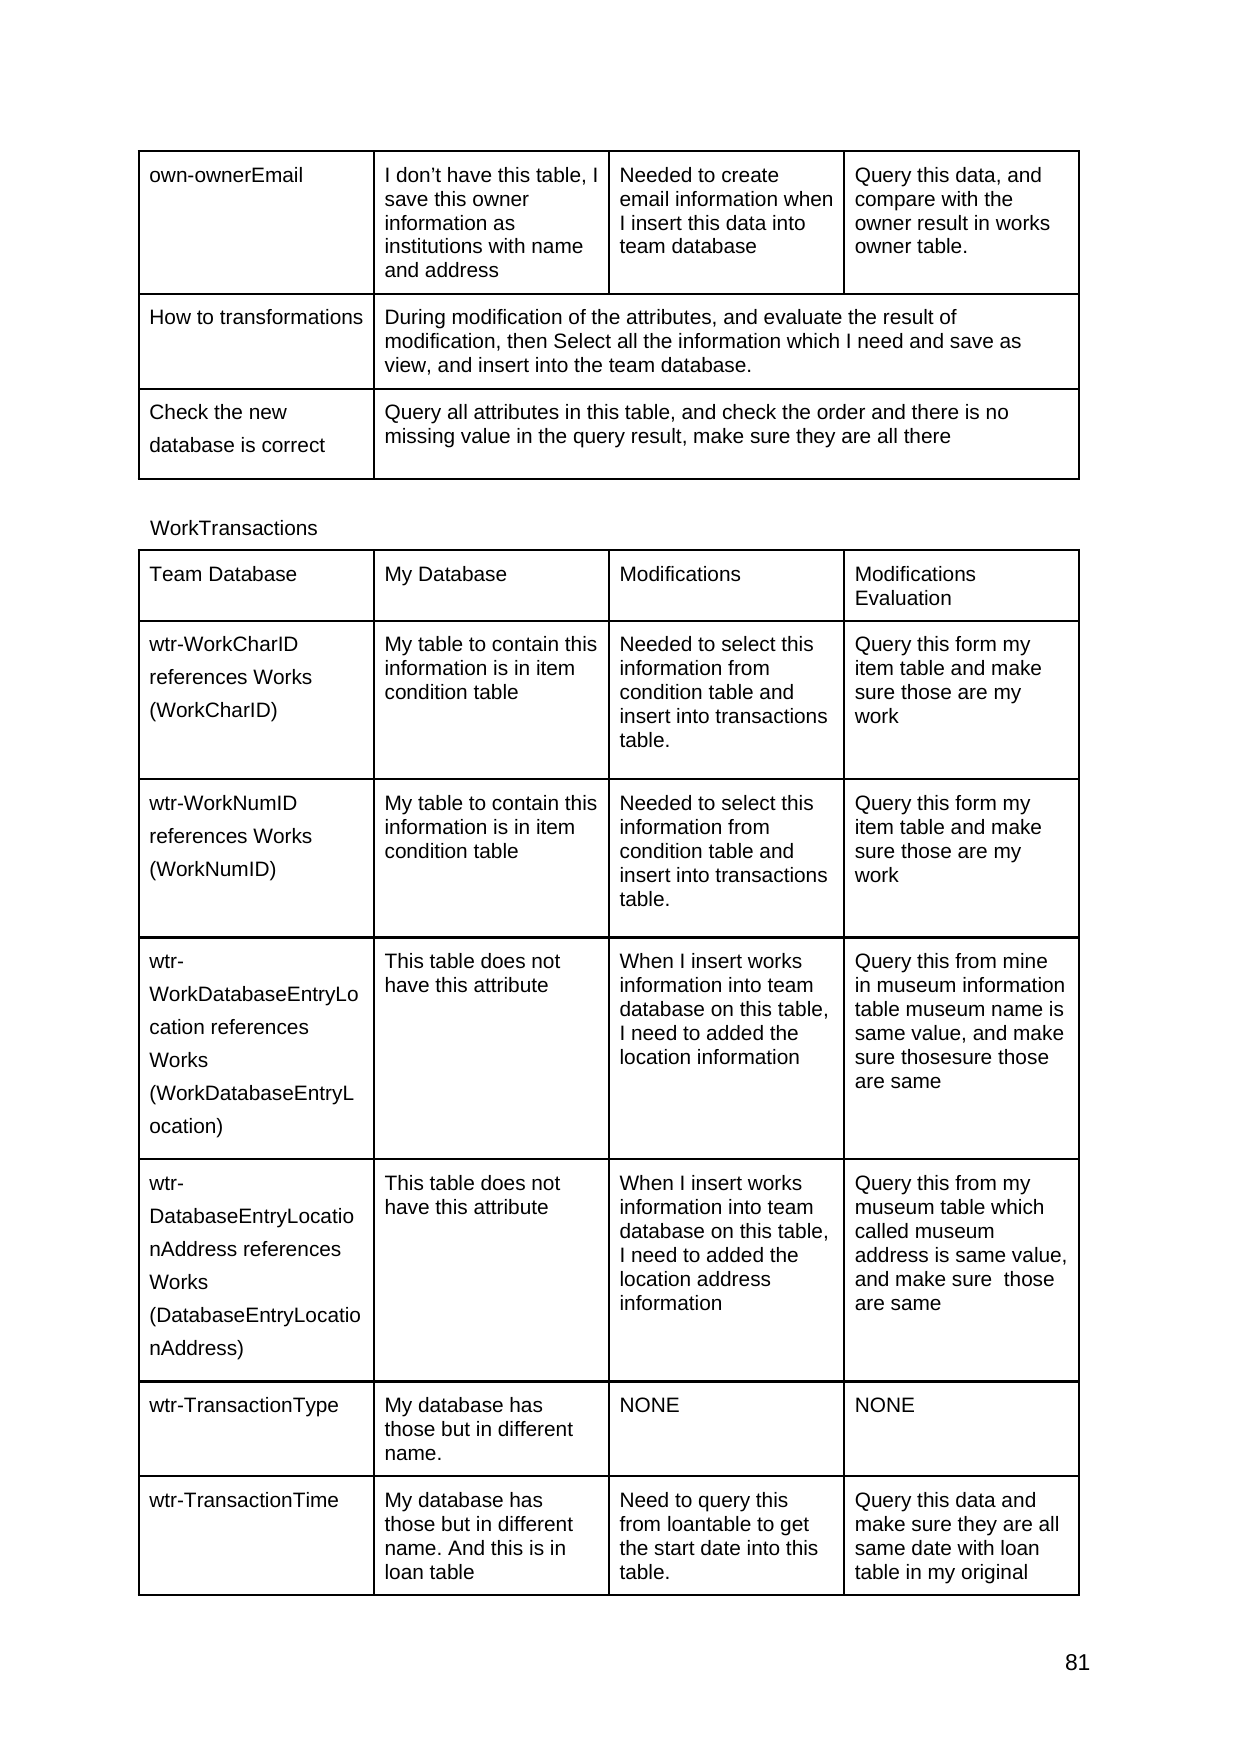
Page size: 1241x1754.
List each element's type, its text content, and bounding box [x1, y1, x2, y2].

table_cell My table to contain this information is in item condition table [375, 780, 608, 936]
table_cell Query this form my item table and make sure those are my work [845, 780, 1078, 936]
table_cell When I insert works information into team database on this table, I need to added the location address information [610, 1160, 843, 1380]
table_cell This table does not have this attribute [375, 1160, 608, 1380]
text WorkTransactions [150, 516, 1090, 540]
table_cell Needed to create email information when I insert this data into team database [610, 152, 843, 293]
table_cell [610, 1477, 843, 1594]
table_cell Query all attributes in this table, and check the order and there is no missing value in the query result, make sure they are all there [375, 390, 1078, 477]
table_cell wtr-DatabaseEntryLocationAddress references Works (DatabaseEntryLocationAddress) [140, 1160, 373, 1380]
table_header Modifications [610, 551, 843, 620]
table_cell wtr-WorkDatabaseEntryLocation references Works (WorkDatabaseEntryLocation) [140, 939, 373, 1158]
table_cell My table to contain this information is in item condition table [375, 622, 608, 778]
table_cell Query this from mine in museum information table museum name is same value, and make sure thosesure those are same [845, 939, 1078, 1158]
table_cell My database has those but in different name. [375, 1383, 608, 1475]
table_cell Needed to select this information from condition table and insert into transactions table. [610, 622, 843, 778]
table_header My Database [375, 551, 608, 620]
table_cell Check the new database is correct [140, 390, 373, 477]
table_header Modifications Evaluation [845, 551, 1078, 620]
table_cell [845, 1477, 1078, 1594]
table_cell NONE [610, 1383, 843, 1475]
table_cell own-ownerEmail [140, 152, 373, 293]
table_cell I don’t have this table, I save this owner information as institutions with name and address [375, 152, 608, 293]
table_cell wtr-TransactionType [140, 1383, 373, 1475]
table_cell NONE [845, 1383, 1078, 1475]
table_cell Query this form my item table and make sure those are my work [845, 622, 1078, 778]
table_cell Needed to select this information from condition table and insert into transactions table. [610, 780, 843, 936]
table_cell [375, 1477, 608, 1594]
table_header Team Database [140, 551, 373, 620]
table_cell When I insert works information into team database on this table, I need to added the location information [610, 939, 843, 1158]
table_cell This table does not have this attribute [375, 939, 608, 1158]
table_cell wtr-WorkNumID references Works (WorkNumID) [140, 780, 373, 936]
table_cell Query this from my museum table which called museum address is same value, and make sure those are same [845, 1160, 1078, 1380]
table_cell wtr-TransactionTime [140, 1477, 373, 1594]
table_cell During modification of the attributes, and evaluate the result of modification, then Select all the information which I need and save as view, and insert into the team database. [375, 295, 1078, 387]
table_cell How to transformations [140, 295, 373, 387]
table_cell wtr-WorkCharID references Works (WorkCharID) [140, 622, 373, 778]
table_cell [845, 152, 1078, 293]
